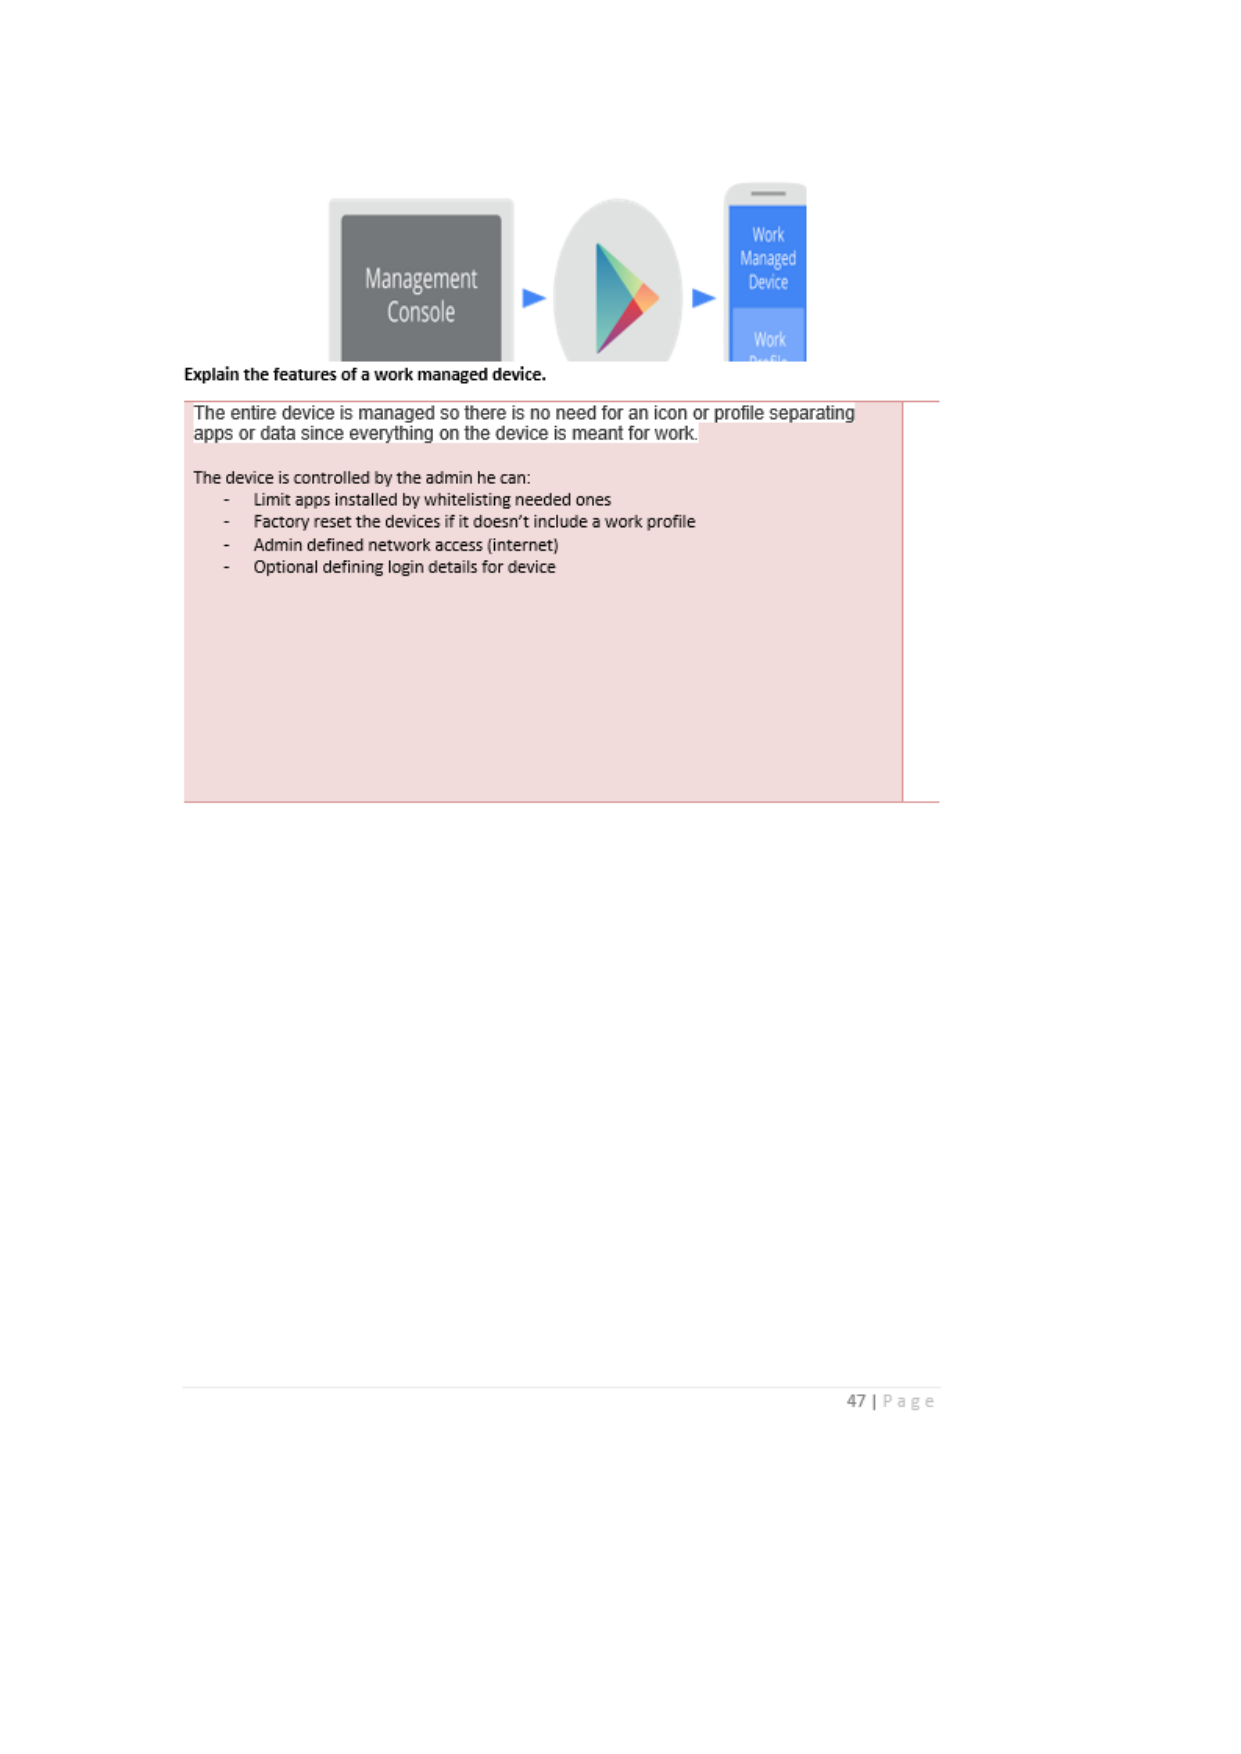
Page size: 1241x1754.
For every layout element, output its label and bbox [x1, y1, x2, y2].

picture [150, 150, 960, 1437]
